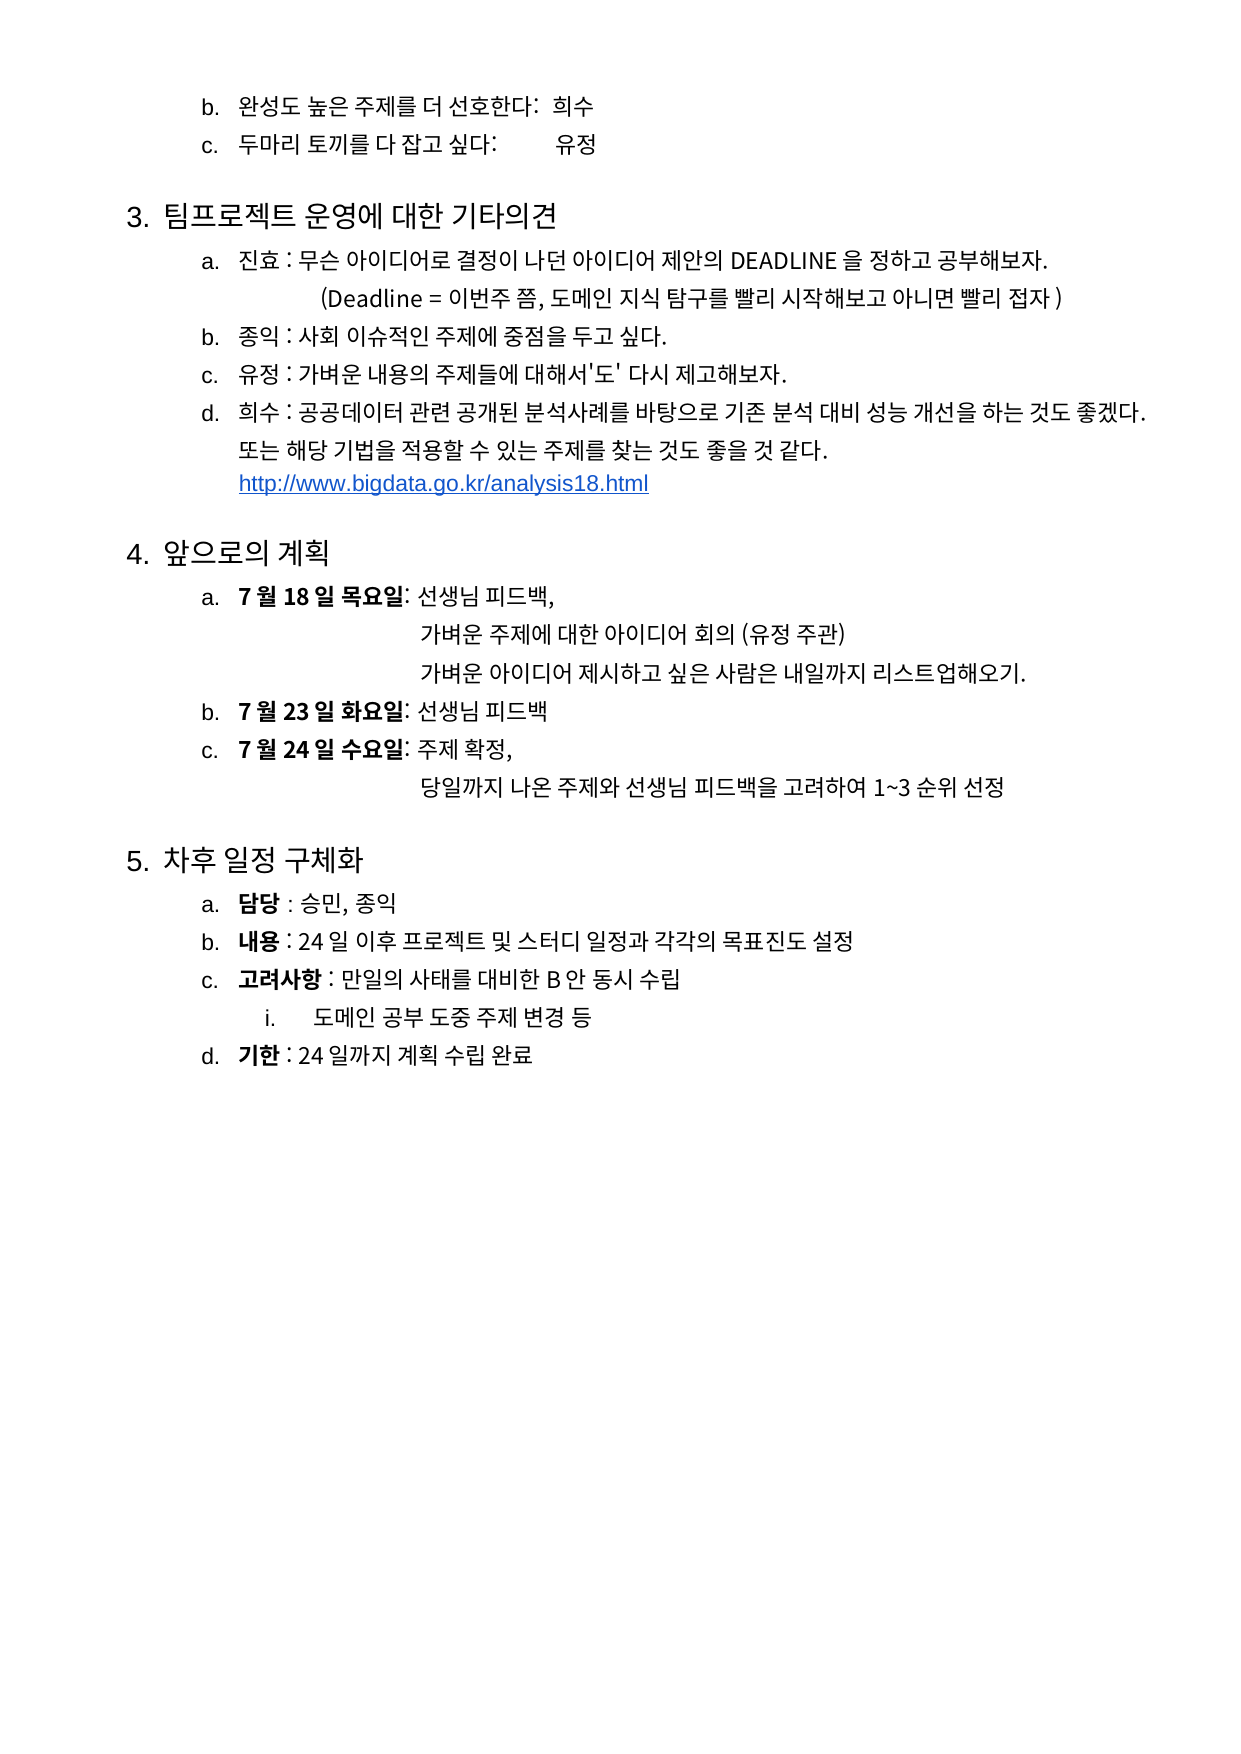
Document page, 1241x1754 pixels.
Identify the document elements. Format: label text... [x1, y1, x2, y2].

list 7월 18일 목요일: 선생님 피드백, 가벼운 주제에 대한 아이디어 회의 (유정 주관) 가벼운 아이디어 제시하고 싶은 사람은 내일까지 리스트업해오기. [201, 579, 1152, 689]
list 고려사항 : 만일의 사태를 대비한 B안 동시 수립 [201, 962, 1152, 995]
list 종익 : 사회 이슈적인 주제에 중점을 두고 싶다. [201, 319, 1152, 352]
list 기한 : 24일까지 계획 수립 완료 [201, 1038, 1152, 1071]
list 희수 : 공공데이터 관련 공개된 분석사례를 바탕으로 기존 분석 대비 성능 개선을 하는 것도 좋겠다. 또는 해당 기법을 적용할 수 있는 주제를 찾는 것도 좋을 것 같다. http://www.bigdata.go.kr/analysis18.html [201, 395, 1152, 527]
list 앞으로의 계획 [126, 531, 1152, 573]
list 차후 일정 구체화 [126, 837, 1152, 879]
list 팀프로젝트 운영에 대한 기타의견 [126, 194, 1152, 236]
list 도메인 공부 도중 주제 변경 등 [276, 1000, 1152, 1033]
list 두마리 토끼를 다 잡고 싶다: 유정 [201, 127, 1152, 190]
list 유정 : 가벼운 내용의 주제들에 대해서'도' 다시 제고해보자. [201, 357, 1152, 390]
list 진효 : 무슨 아이디어로 결정이 나던 아이디어 제안의 DEADLINE을 정하고 공부해보자. (Deadline = 이번주 쯤, 도메인 지식 탐구를 빨리 시작해보고 아니면 빨리 접자 ) [201, 242, 1152, 314]
list 7월 23일 화요일: 선생님 피드백 [201, 693, 1152, 727]
list 7월 24일 수요일: 주제 확정, 당일까지 나온 주제와 선생님 피드백을 고려하여 1~3순위 선정 [201, 732, 1152, 833]
list 내용 : 24일 이후 프로젝트 및 스터디 일정과 각각의 목표진도 설정 [201, 924, 1152, 957]
list 담당 : 승민, 종익 [201, 886, 1152, 919]
list 완성도 높은 주제를 더 선호한다: 희수 [201, 88, 1152, 122]
